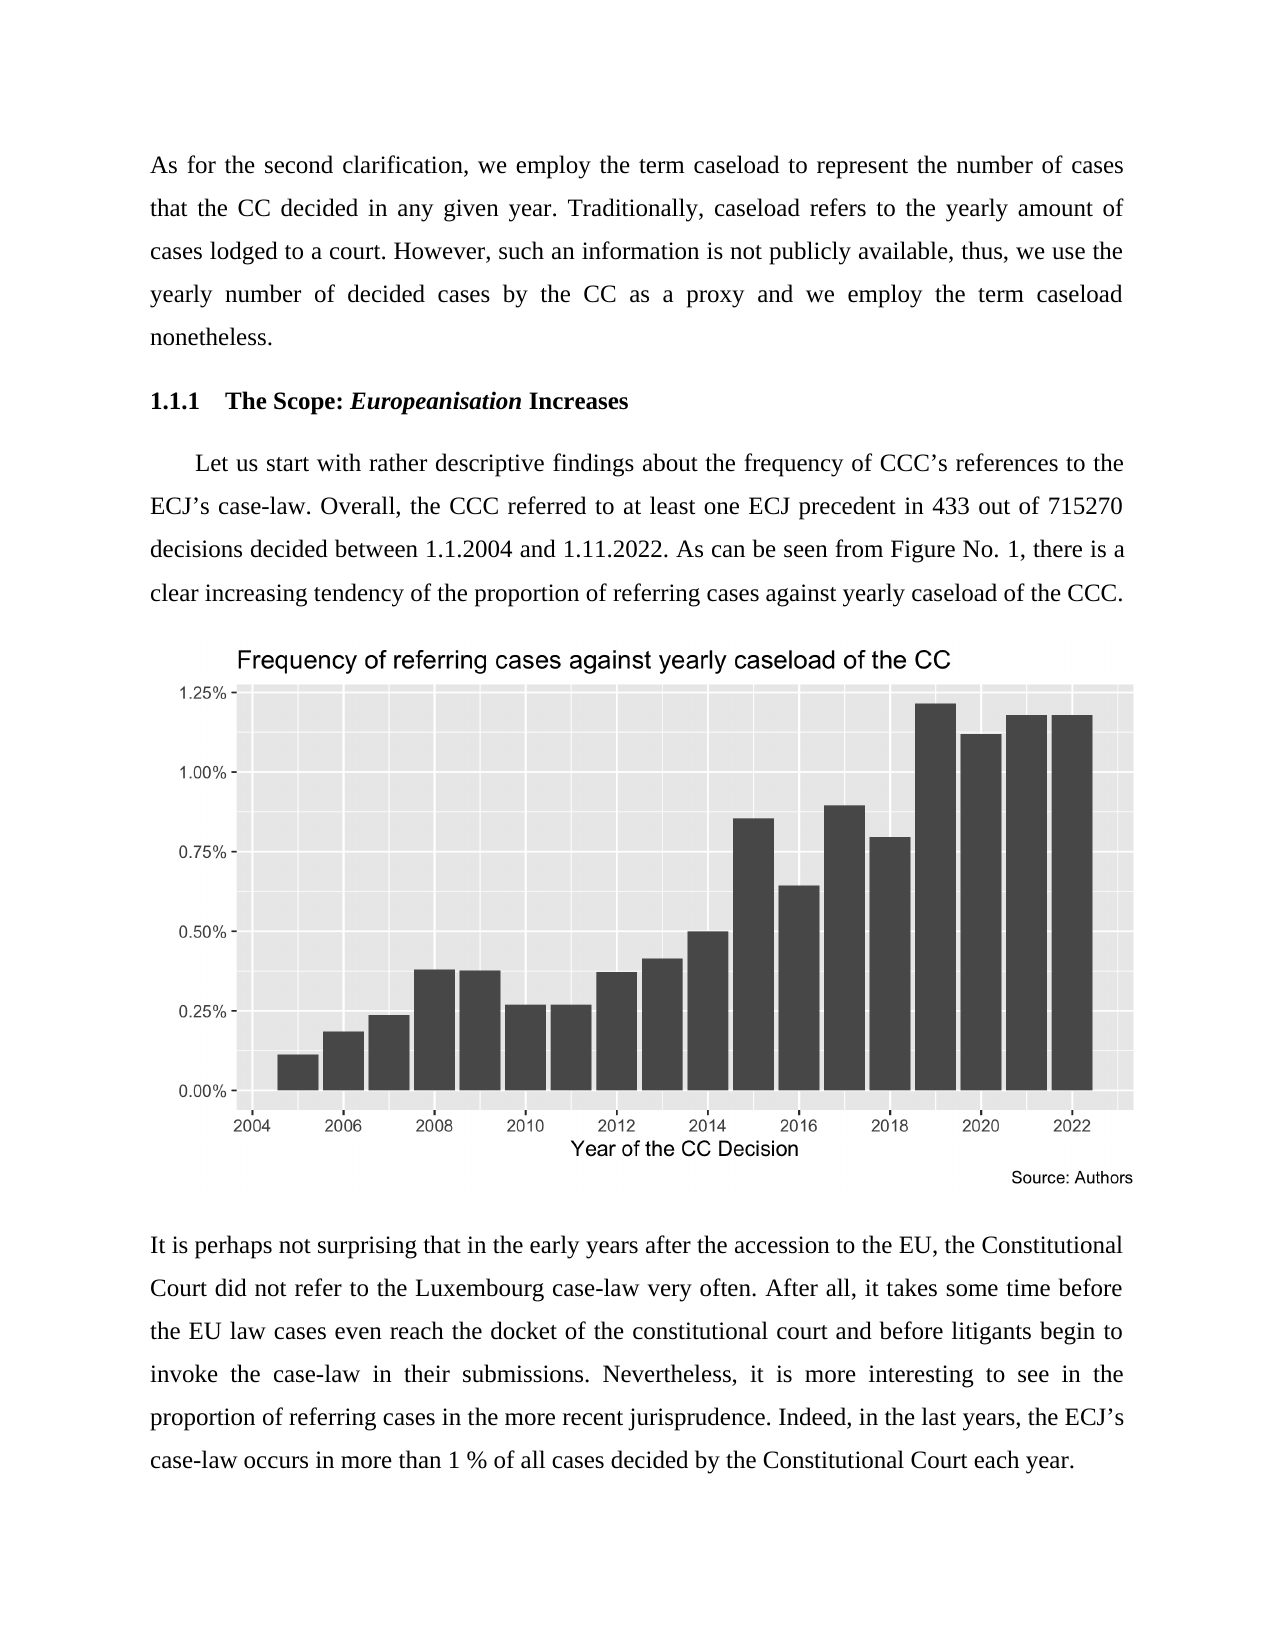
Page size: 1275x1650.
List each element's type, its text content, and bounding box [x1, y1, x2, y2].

text As for the second clarification, we employ the term caseload to represent the number of cases that the CC decided in any given year. Traditionally, caseload refers to the yearly amount of cases lodged to a court. However, such an information is not publicly available, thus, we use the yearly number of decided cases by the CC as a proxy and we employ the term caseload nonetheless. [150, 150, 1125, 351]
picture [168, 639, 1144, 1197]
subtitle The Scope: Europeanisation Increases [150, 386, 1125, 415]
text It is perhaps not surprising that in the early years after the accession to the EU, the Constitutional Court did not refer to the Luxembourg case-law very often. After all, it takes some time before the EU law cases even reach the docket of the constitutional court and before litigants begin to invoke the case-law in their submissions. Nevertheless, it is more interesting to see in the proportion of referring cases in the more recent jurisprudence. Indeed, in the last years, the ECJ’s case-law occurs in more than 1 % of all cases decided by the Constitutional Court each year. [150, 1230, 1125, 1474]
text Let us start with rather descriptive findings about the frequency of CCC’s references to the ECJ’s case-law. Overall, the CCC referred to at least one ECJ precedent in 433 out of 715270 decisions decided between 1.1.2004 and 1.11.2022. As can be seen from Figure No. 1, there is a clear increasing tendency of the proportion of referring cases against yearly caseload of the CCC. [150, 448, 1125, 606]
